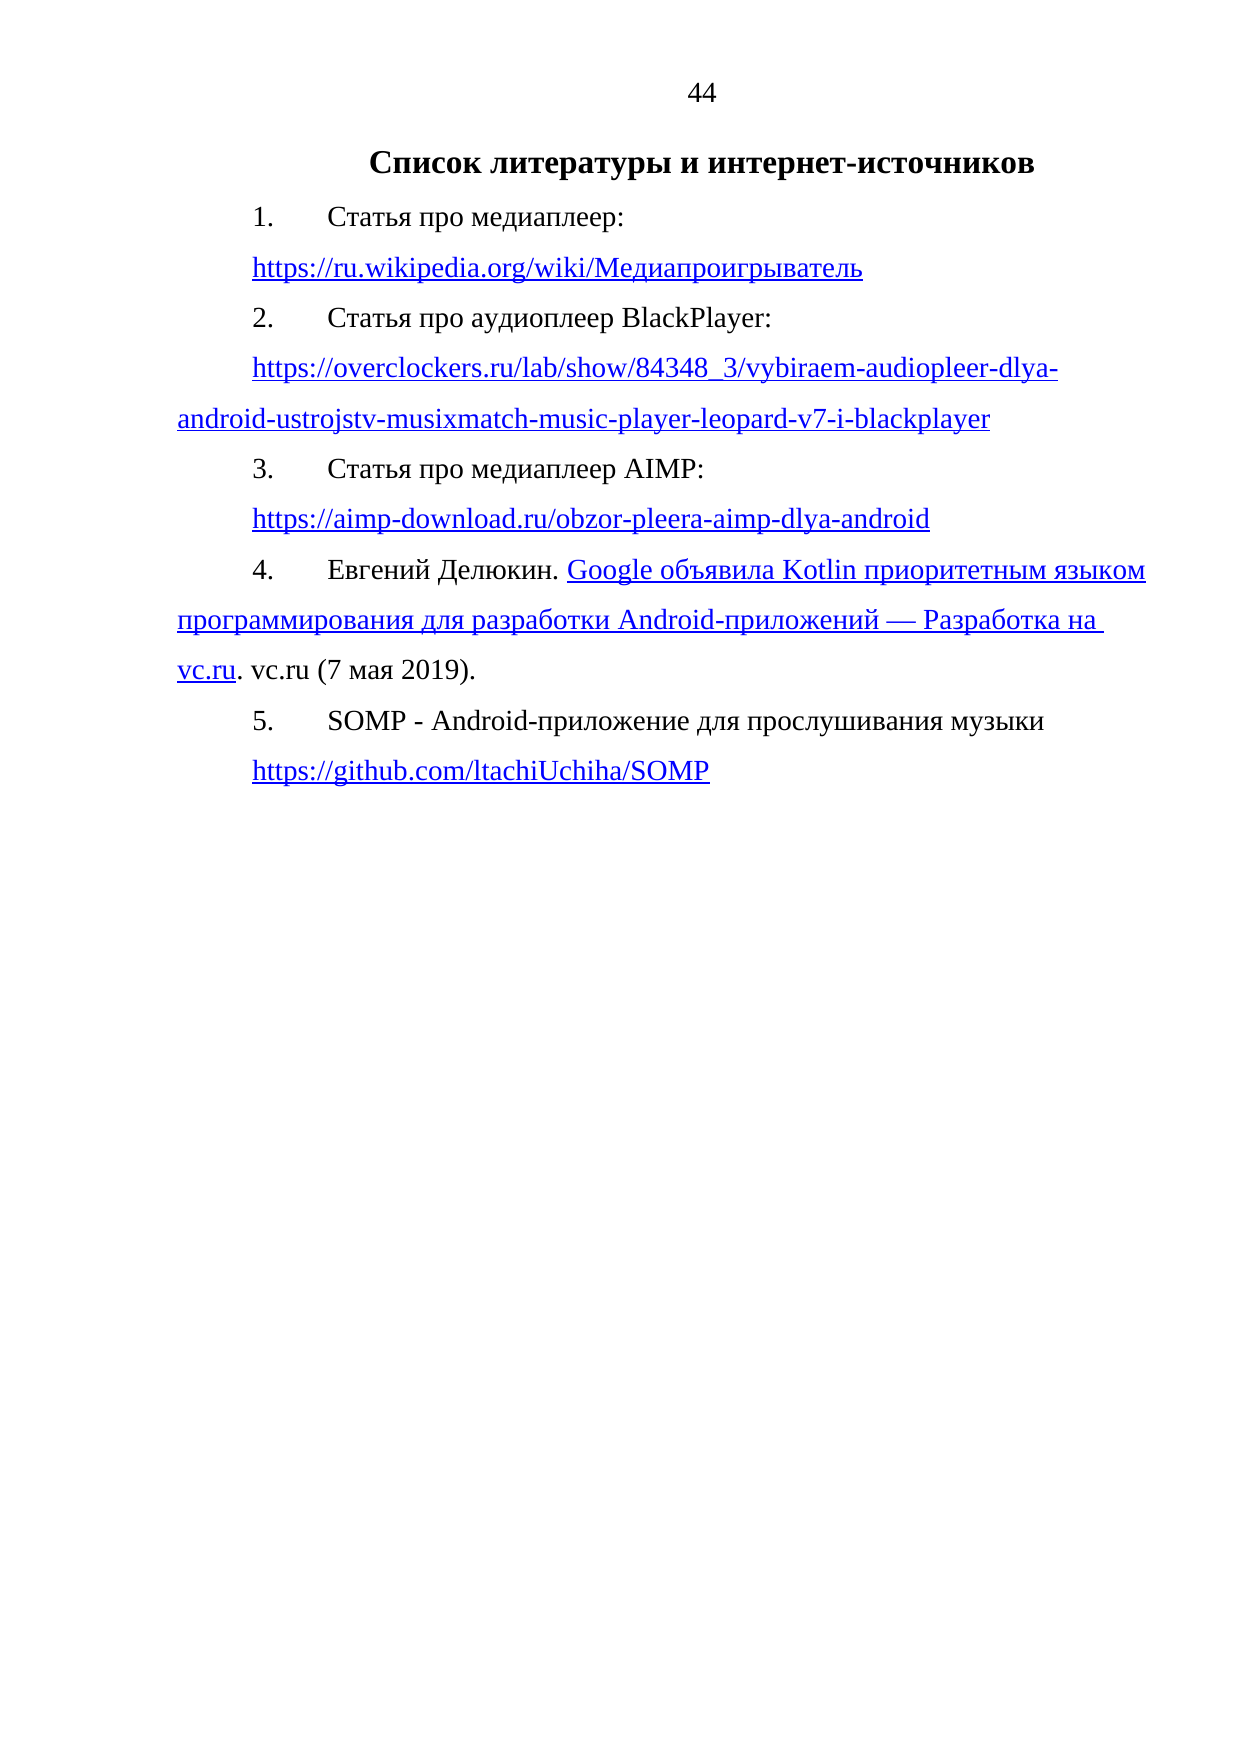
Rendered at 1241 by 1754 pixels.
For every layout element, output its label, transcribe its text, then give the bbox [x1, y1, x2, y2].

list Статья про медиаплеер: [177, 199, 1152, 233]
text https://ru.wikipedia.org/wiki/Медиапроигрыватель [177, 250, 1152, 283]
list Евгений Делюкин. Google объявила Kotlin приоритетным языком программирования для разработки Android-приложений — Разработка на vc.ru. vc.ru (7 мая 2019). [177, 552, 1152, 686]
list https://aimp-download.ru/obzor-pleera-aimp-dlya-android [177, 501, 1152, 535]
subtitle Список литературы и интернет-источников [177, 142, 1152, 180]
list Статья про аудиоплеер BlackPlayer: [177, 300, 1152, 334]
list https://github.com/ltachiUchiha/SOMP [252, 753, 1152, 787]
list SOMP - Android-приложение для прослушивания музыки [177, 703, 1152, 736]
text https://overclockers.ru/lab/show/84348_3/vybiraem-audiopleer-dlya-android-ustrojstv-musixmatch-music-player-leopard-v7-i-blackplayer [177, 351, 1152, 434]
list Статья про медиаплеер AIMP: [177, 451, 1152, 485]
